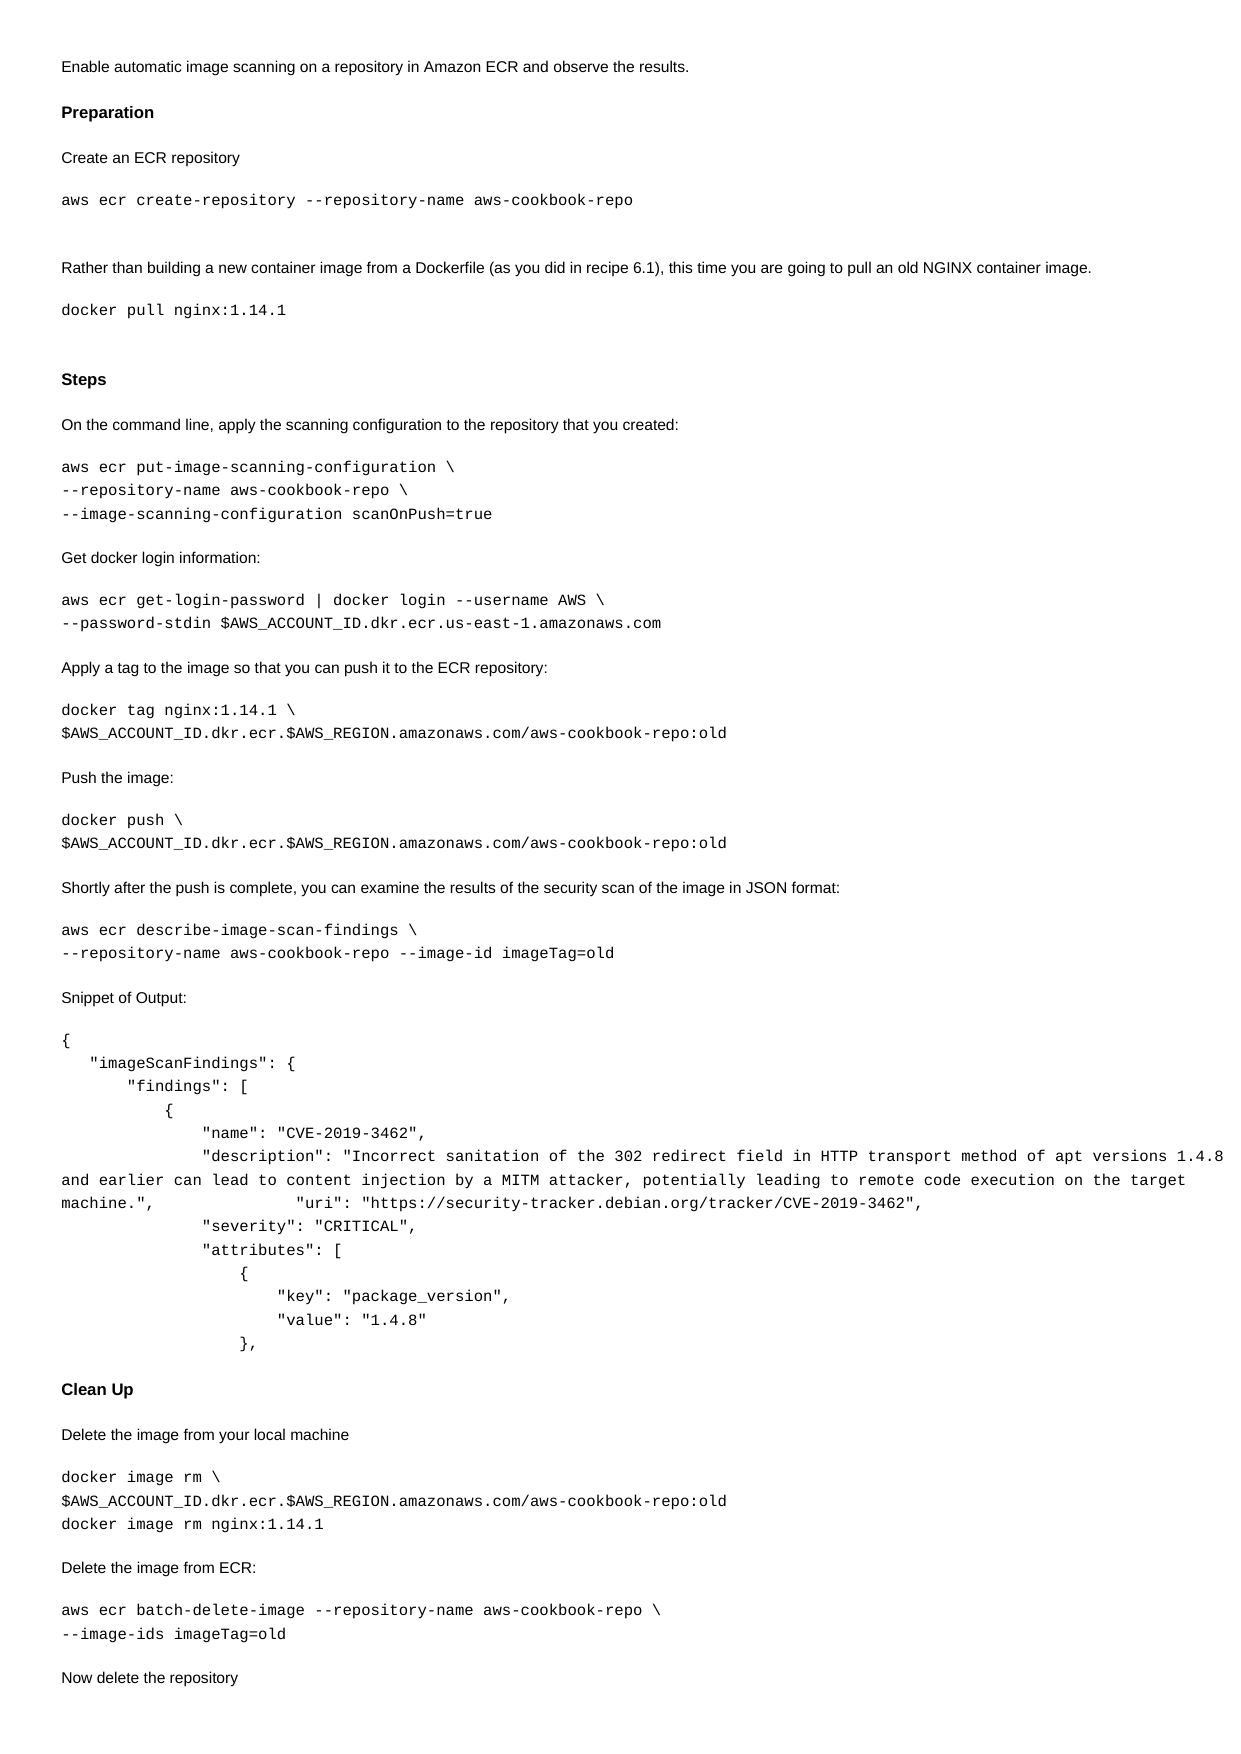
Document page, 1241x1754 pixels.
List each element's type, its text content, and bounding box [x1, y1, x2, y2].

text Apply a tag to the image so that you can push it to the ECR repository: [61, 657, 1240, 678]
text docker pull nginx:1.14.1 [61, 296, 1240, 343]
text Now delete the repository [61, 1667, 1240, 1688]
text Delete the image from ECR: [61, 1557, 1240, 1578]
text aws ecr batch-delete-image --repository-name aws-cookbook-repo \ --image-ids imageTag=old [61, 1597, 1240, 1644]
text On the command line, apply the scanning configuration to the repository that you created: [61, 414, 1240, 435]
text Snippet of Output: [61, 986, 1240, 1008]
text Enable automatic image scanning on a repository in Amazon ECR and observe the results. [61, 56, 1240, 77]
text aws ecr create-repository --repository-name aws-cookbook-repo [61, 187, 1240, 233]
text Rather than building a new container image from a Dockerfile (as you did in recipe 6.1), this time you are going to pull an old NGINX container image. [61, 256, 1240, 278]
text { "imageScanFindings": { "findings": [ { "name": "CVE-2019-3462", "description": "Incorrect sanitation of the 302 redirect field in HTTP transport method of apt versions 1.4.8 and earlier can lead to content injection by a MITM attacker, potentially leading to remote code execution on the target machine.", "uri": "https://security-tracker.debian.org/tracker/CVE-2019-3462", "severity": "CRITICAL", "attributes": [ { "key": "package_version", "value": "1.4.8" }, [61, 1026, 1240, 1353]
text Preparation [61, 99, 1240, 123]
text Shortly after the push is complete, you can examine the results of the security scan of the image in JSON format: [61, 876, 1240, 898]
text Delete the image from your local machine [61, 1424, 1240, 1445]
text docker push \ $AWS_ACCOUNT_ID.dkr.ecr.$AWS_REGION.amazonaws.com/aws-cookbook-repo:old [61, 806, 1240, 853]
text aws ecr get-login-password | docker login --username AWS \ --password-stdin $AWS_ACCOUNT_ID.dkr.ecr.us-east-1.amazonaws.com [61, 587, 1240, 634]
text Push the image: [61, 766, 1240, 788]
text Steps [61, 367, 1240, 390]
text aws ecr describe-image-scan-findings \ --repository-name aws-cookbook-repo --image-id imageTag=old [61, 917, 1240, 963]
text Get docker login information: [61, 547, 1240, 568]
text Create an ECR repository [61, 146, 1240, 168]
text docker tag nginx:1.14.1 \ $AWS_ACCOUNT_ID.dkr.ecr.$AWS_REGION.amazonaws.com/aws-cookbook-repo:old [61, 697, 1240, 743]
text docker image rm \ $AWS_ACCOUNT_ID.dkr.ecr.$AWS_REGION.amazonaws.com/aws-cookbook-repo:old docker image rm nginx:1.14.1 [61, 1464, 1240, 1534]
text Clean Up [61, 1377, 1240, 1400]
text aws ecr put-image-scanning-configuration \ --repository-name aws-cookbook-repo \ --image-scanning-configuration scanOnPush=true [61, 454, 1240, 524]
